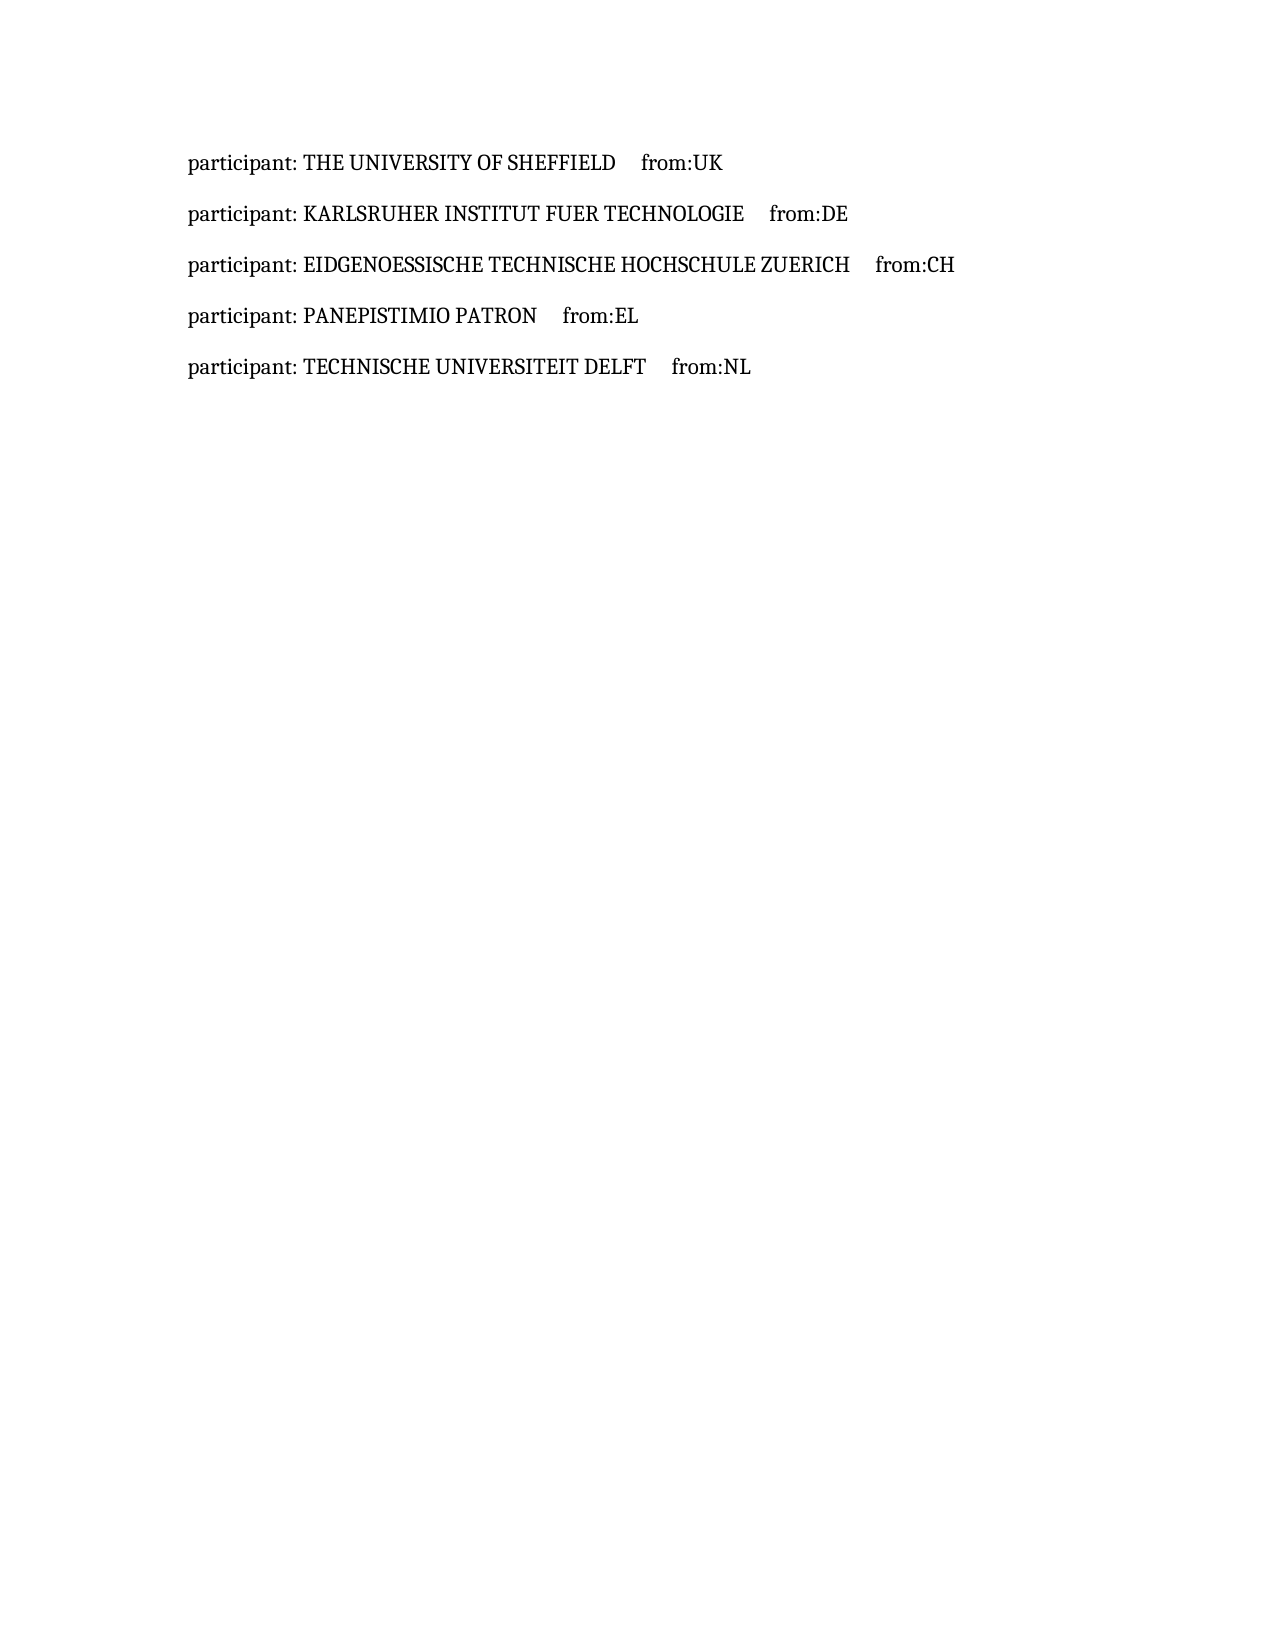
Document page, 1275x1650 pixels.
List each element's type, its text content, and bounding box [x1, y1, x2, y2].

text participant: EIDGENOESSISCHE TECHNISCHE HOCHSCHULE ZUERICH from:CH [187, 252, 1087, 278]
text participant: THE UNIVERSITY OF SHEFFIELD from:UK [187, 150, 1087, 176]
text participant: TECHNISCHE UNIVERSITEIT DELFT from:NL [187, 354, 1087, 381]
text participant: PANEPISTIMIO PATRON from:EL [187, 303, 1087, 329]
text participant: KARLSRUHER INSTITUT FUER TECHNOLOGIE from:DE [187, 201, 1087, 227]
